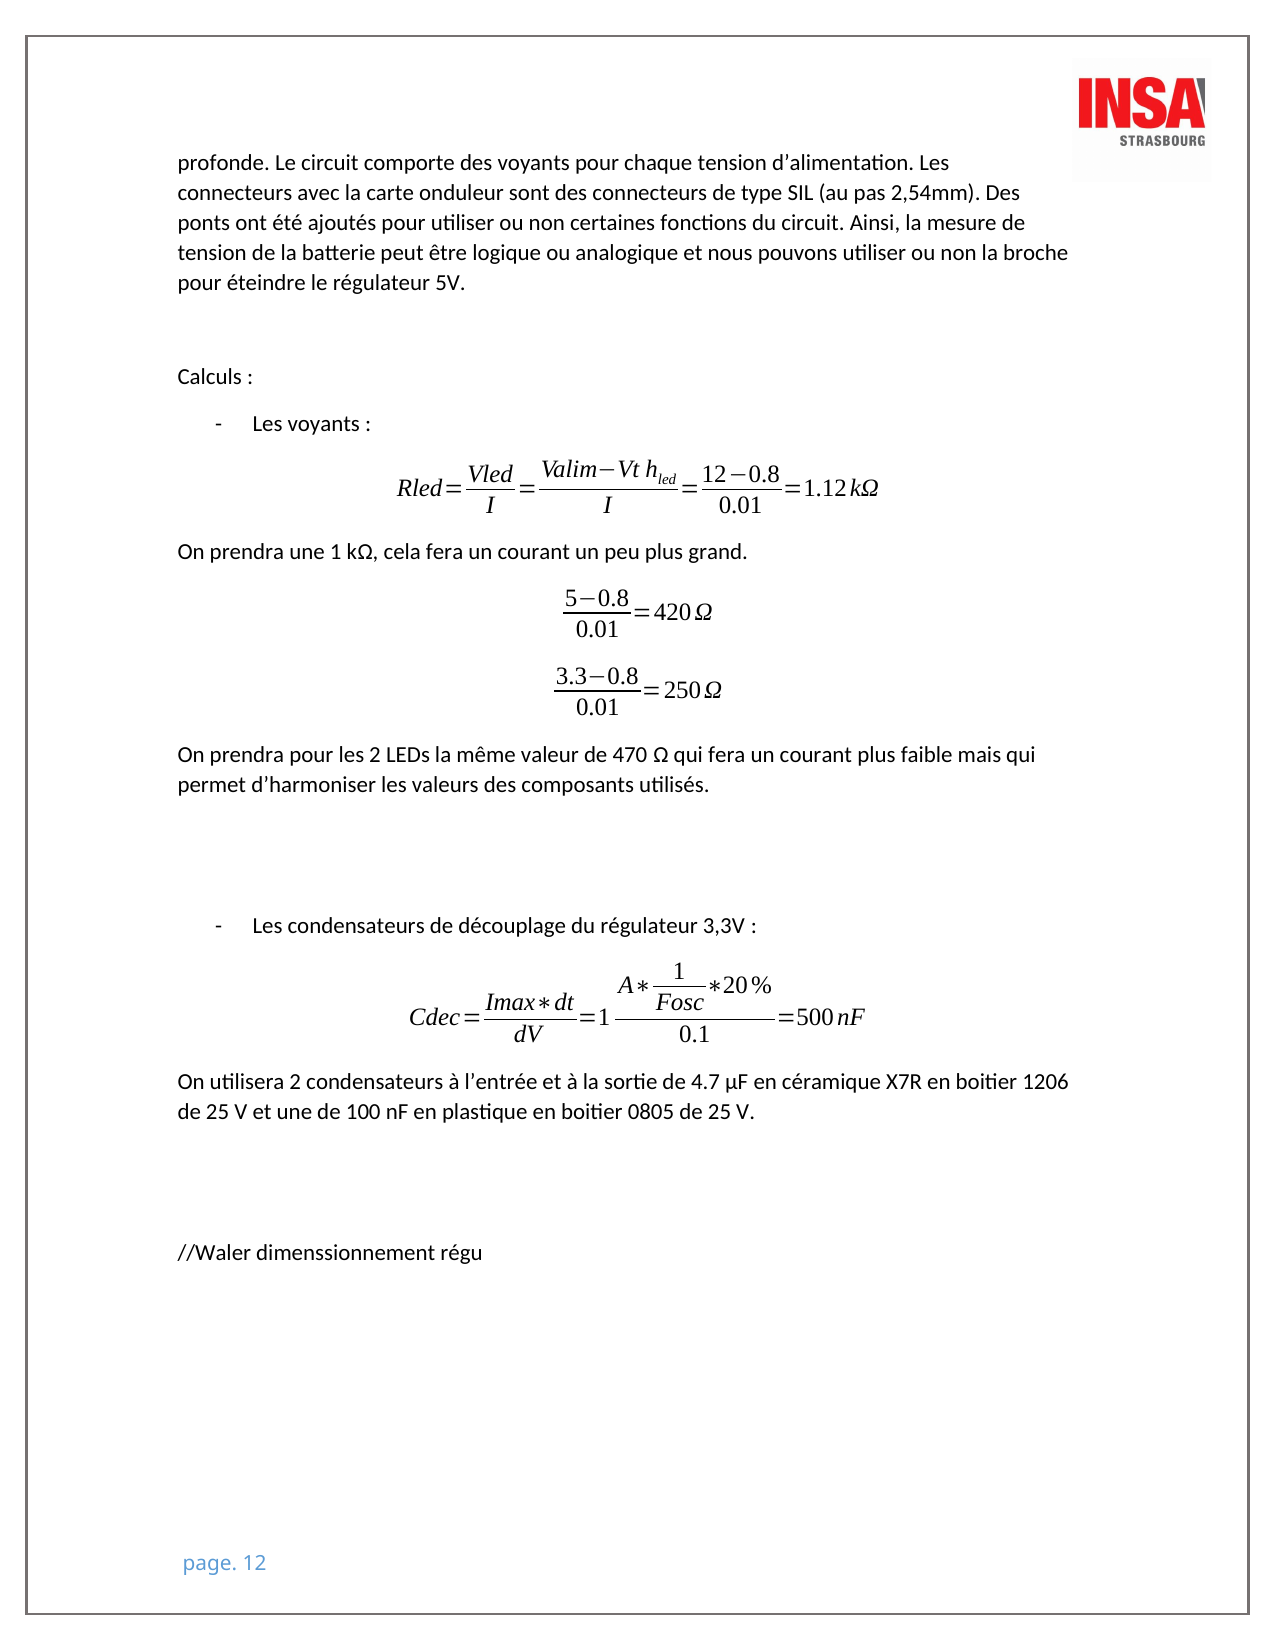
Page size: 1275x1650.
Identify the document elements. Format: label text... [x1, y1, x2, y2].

text On utilisera 2 condensateurs à l’entrée et à la sortie de 4.7 μF en céramique X7R en boitier 1206 de 25 V et une de 100 nF en plastique en boitier 0805 de 25 V. [177, 1067, 1098, 1125]
list Les voyants : [215, 409, 1098, 437]
picture [1072, 58, 1212, 182]
list Les condensateurs de découplage du régulateur 3,3V : [215, 911, 1098, 939]
text On prendra pour les 2 LEDs la même valeur de 470 Ω qui fera un courant plus faible mais qui permet d’harmoniser les valeurs des composants utilisés. [177, 740, 1098, 798]
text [177, 148, 1098, 296]
text On prendra une 1 kΩ, cela fera un courant un peu plus grand. [177, 537, 1098, 566]
text Calculs : [177, 362, 1098, 390]
text //Waler dimenssionnement régu [177, 1238, 1098, 1266]
